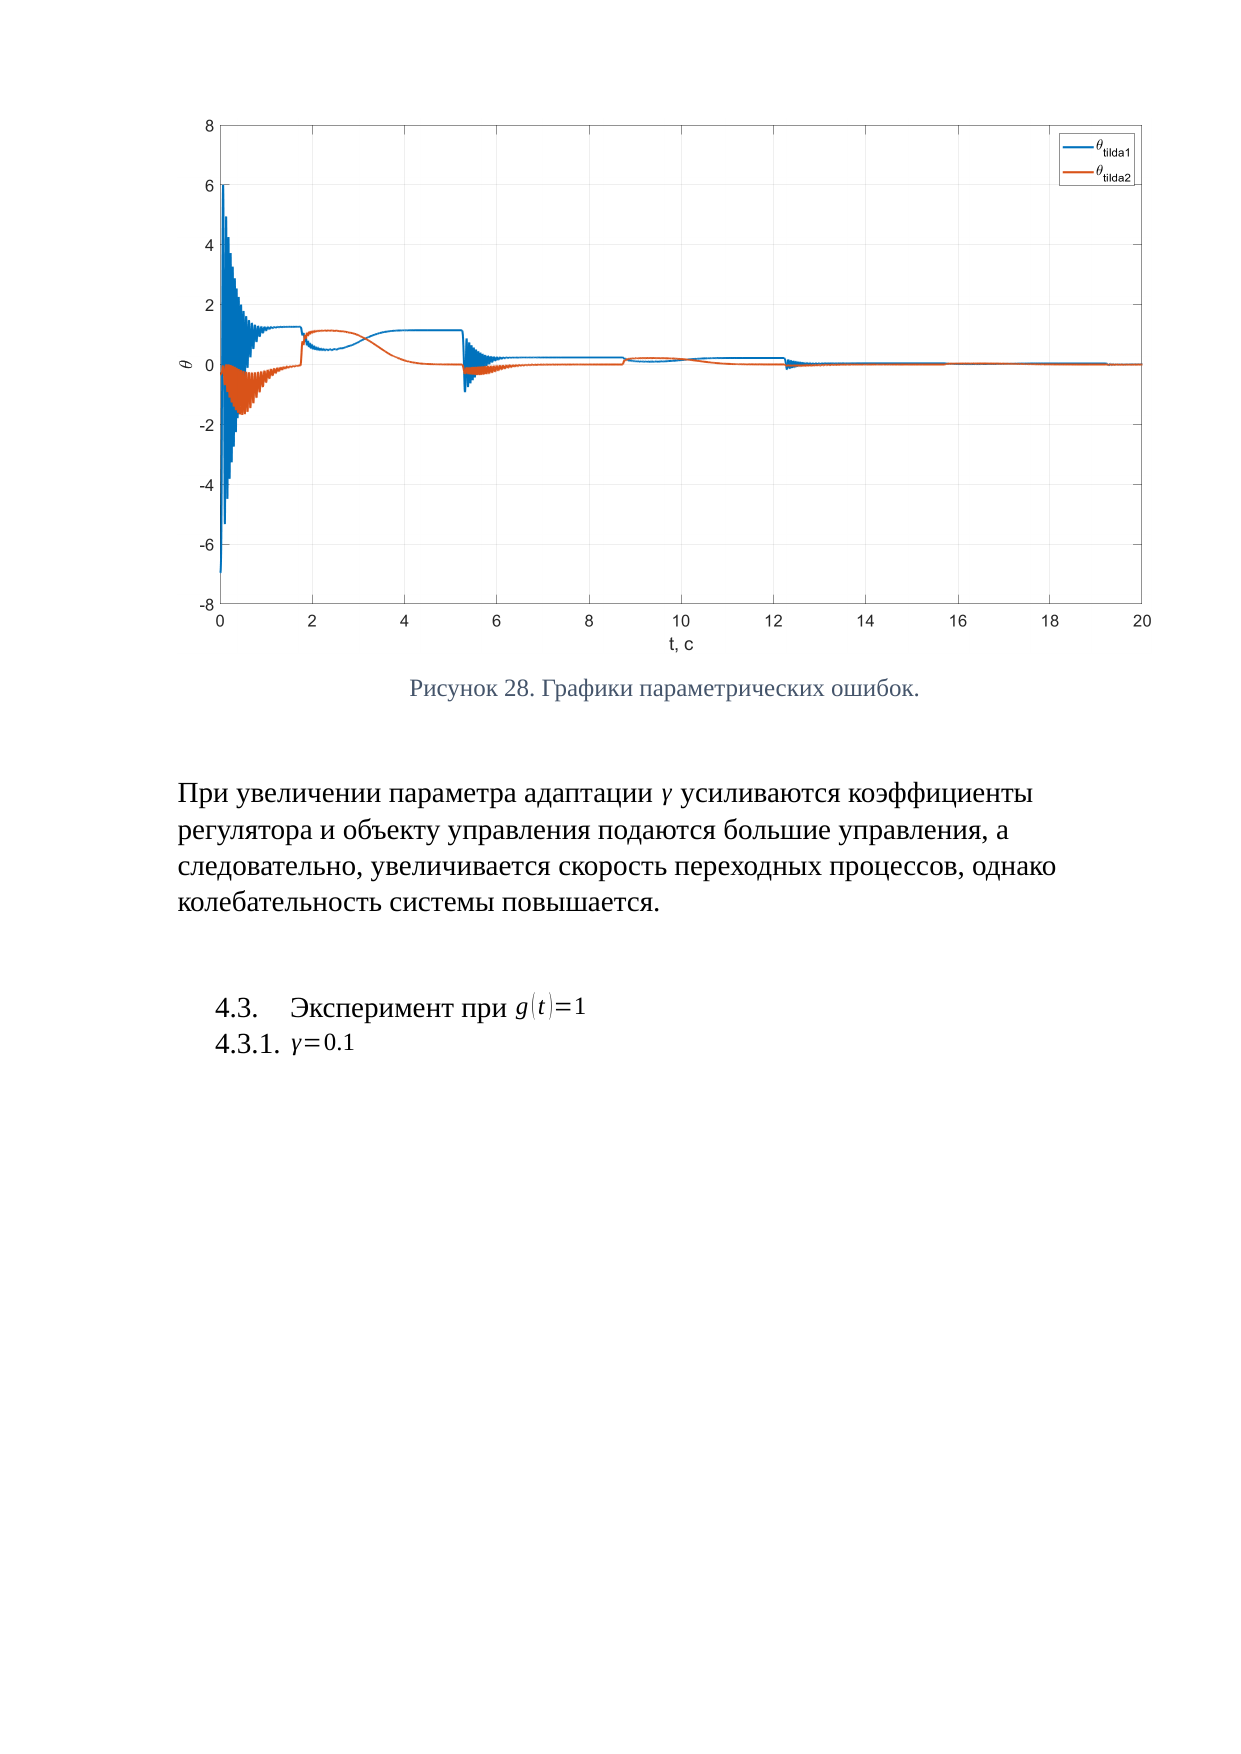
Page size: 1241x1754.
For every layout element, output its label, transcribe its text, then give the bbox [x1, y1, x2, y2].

picture [177, 118, 1152, 654]
list Эксперимент при [215, 990, 1152, 1023]
text При увеличении параметра адаптации усиливаются коэффициенты регулятора и объекту управления подаются большие управления, а следовательно, увеличивается скорость переходных процессов, однако колебательность системы повышается. [177, 776, 1152, 918]
